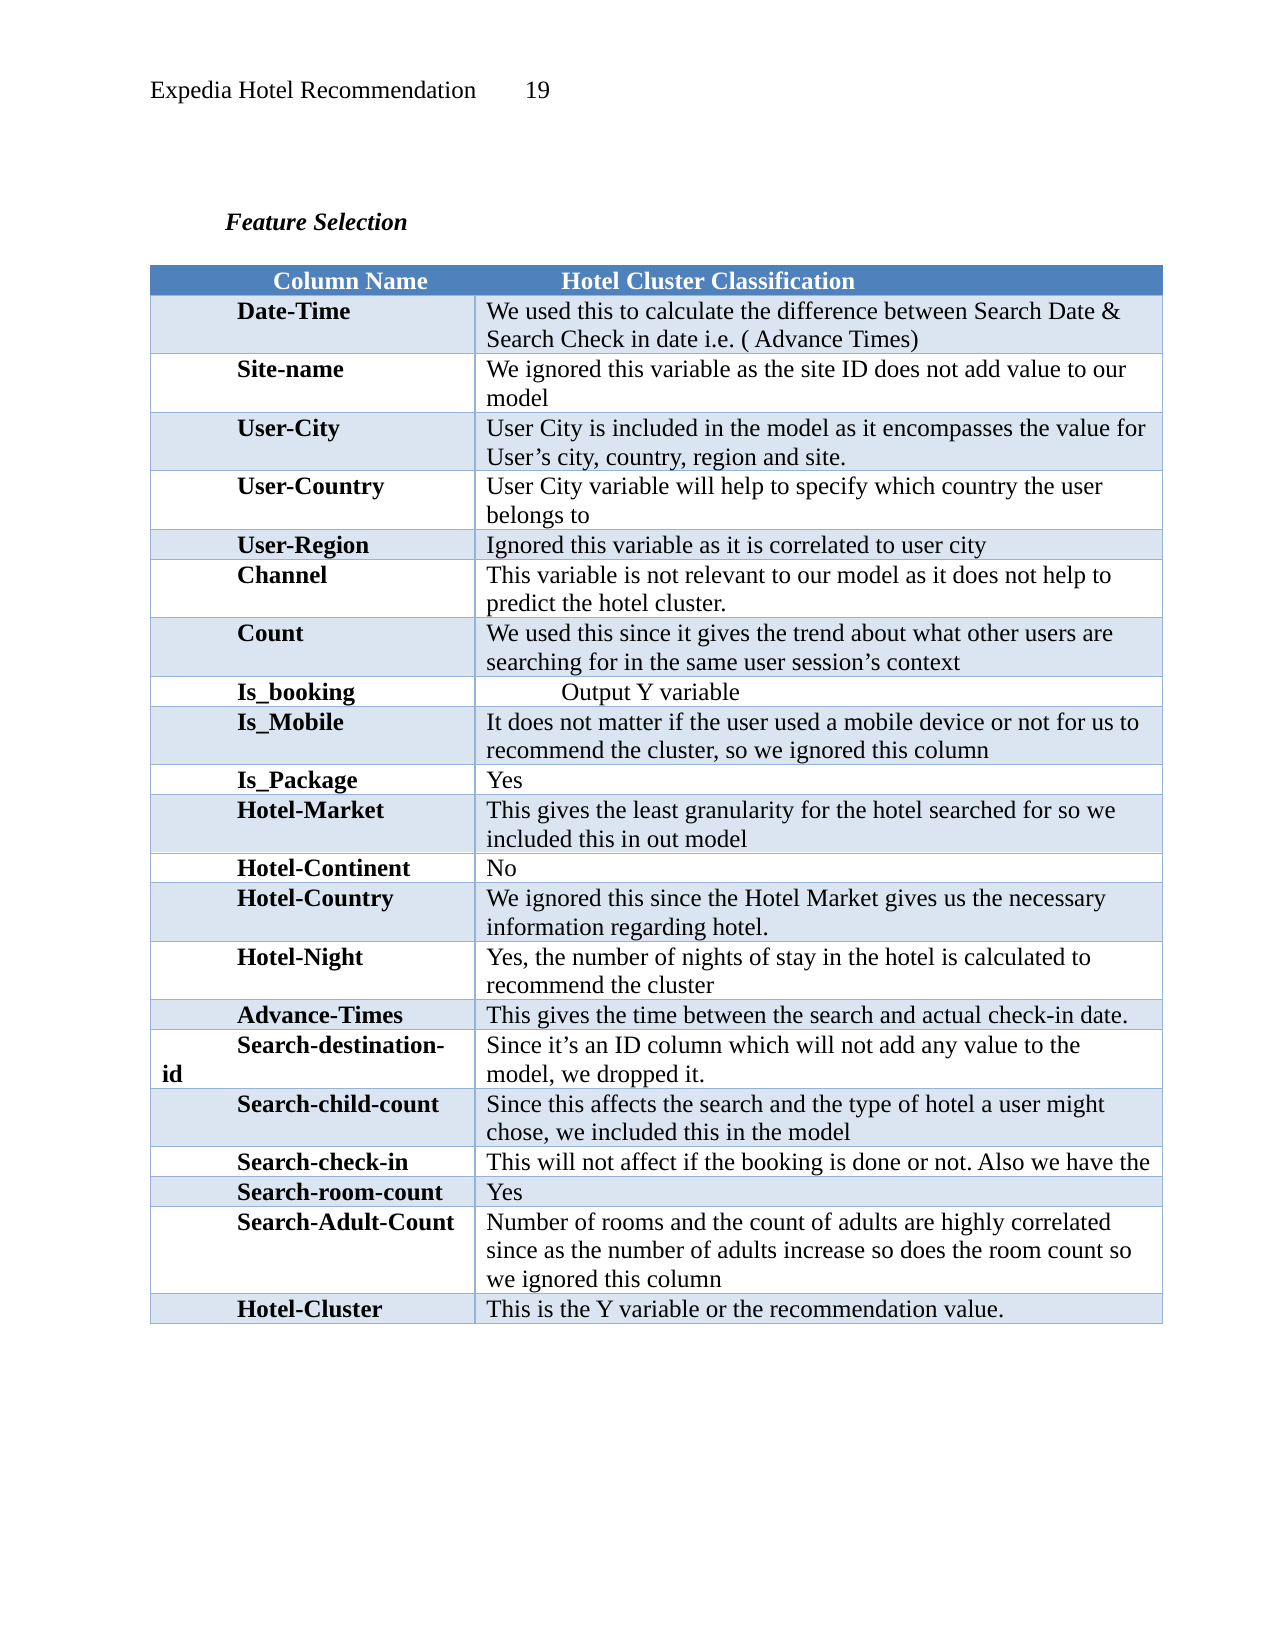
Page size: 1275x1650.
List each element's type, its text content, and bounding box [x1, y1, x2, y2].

table_cell This gives the least granularity for the hotel searched for so we included this in out model [476, 795, 1162, 852]
table_cell Search-room-count [151, 1177, 474, 1206]
table_cell Since this affects the search and the type of hotel a user might chose, we included this in the model [476, 1089, 1162, 1146]
table_cell User-Region [151, 530, 474, 559]
table_cell Is_Mobile [151, 707, 474, 764]
table_cell Is_booking [151, 677, 474, 706]
table_cell Hotel-Market [151, 795, 474, 852]
table_cell We ignored this variable as the site ID does not add value to our model [476, 354, 1162, 412]
table_cell Yes, the number of nights of stay in the hotel is calculated to recommend the cluster [476, 942, 1162, 999]
table_cell Site-name [151, 354, 474, 412]
table_cell Channel [151, 560, 474, 617]
table_cell Ignored this variable as it is correlated to user city [476, 530, 1162, 559]
table_cell It does not matter if the user used a mobile device or not for us to recommend the cluster, so we ignored this column [476, 707, 1162, 764]
table_cell Advance-Times [151, 1000, 474, 1029]
table_cell User City is included in the model as it encompasses the value for User’s city, country, region and site. [476, 413, 1162, 470]
subtitle Feature Selection [150, 207, 1125, 236]
table_cell Is_Package [151, 765, 474, 794]
table_cell Search-child-count [151, 1089, 474, 1146]
table_cell Count [151, 618, 474, 676]
table_cell Number of rooms and the count of adults are highly correlated since as the number of adults increase so does the room count so we ignored this column [476, 1207, 1162, 1293]
table_cell User-City [151, 413, 474, 470]
table_cell Hotel-Continent [151, 854, 474, 882]
table_cell We used this to calculate the difference between Search Date & Search Check in date i.e. ( Advance Times) [476, 296, 1162, 353]
table_cell We used this since it gives the trend about what other users are searching for in the same user session’s context [476, 618, 1162, 676]
table_cell Yes [476, 1177, 1162, 1206]
table_cell Search-Adult-Count [151, 1207, 474, 1293]
table_cell Hotel-Country [151, 883, 474, 941]
table_cell This variable is not relevant to our model as it does not help to predict the hotel cluster. [476, 560, 1162, 617]
table_cell This gives the time between the search and actual check-in date. [476, 1000, 1162, 1029]
table_cell Since it’s an ID column which will not add any value to the model, we dropped it. [476, 1030, 1162, 1088]
table_cell User-Country [151, 471, 474, 529]
table_header Column Name [151, 266, 474, 295]
table_cell Yes [476, 765, 1162, 794]
table_cell We ignored this since the Hotel Market gives us the necessary information regarding hotel. [476, 883, 1162, 941]
table_cell Hotel-Cluster [151, 1294, 474, 1323]
table_cell This will not affect if the booking is done or not. Also we have the [476, 1147, 1162, 1176]
table_header Hotel Cluster Classification [476, 266, 1162, 295]
table_cell Search-check-in [151, 1147, 474, 1176]
table_cell Output Y variable [476, 677, 1162, 706]
table_cell Search-destination-id [151, 1030, 474, 1088]
table_cell This is the Y variable or the recommendation value. [476, 1294, 1162, 1323]
table_cell No [476, 854, 1162, 882]
table_cell Date-Time [151, 296, 474, 353]
table_cell User City variable will help to specify which country the user belongs to [476, 471, 1162, 529]
table_cell Hotel-Night [151, 942, 474, 999]
